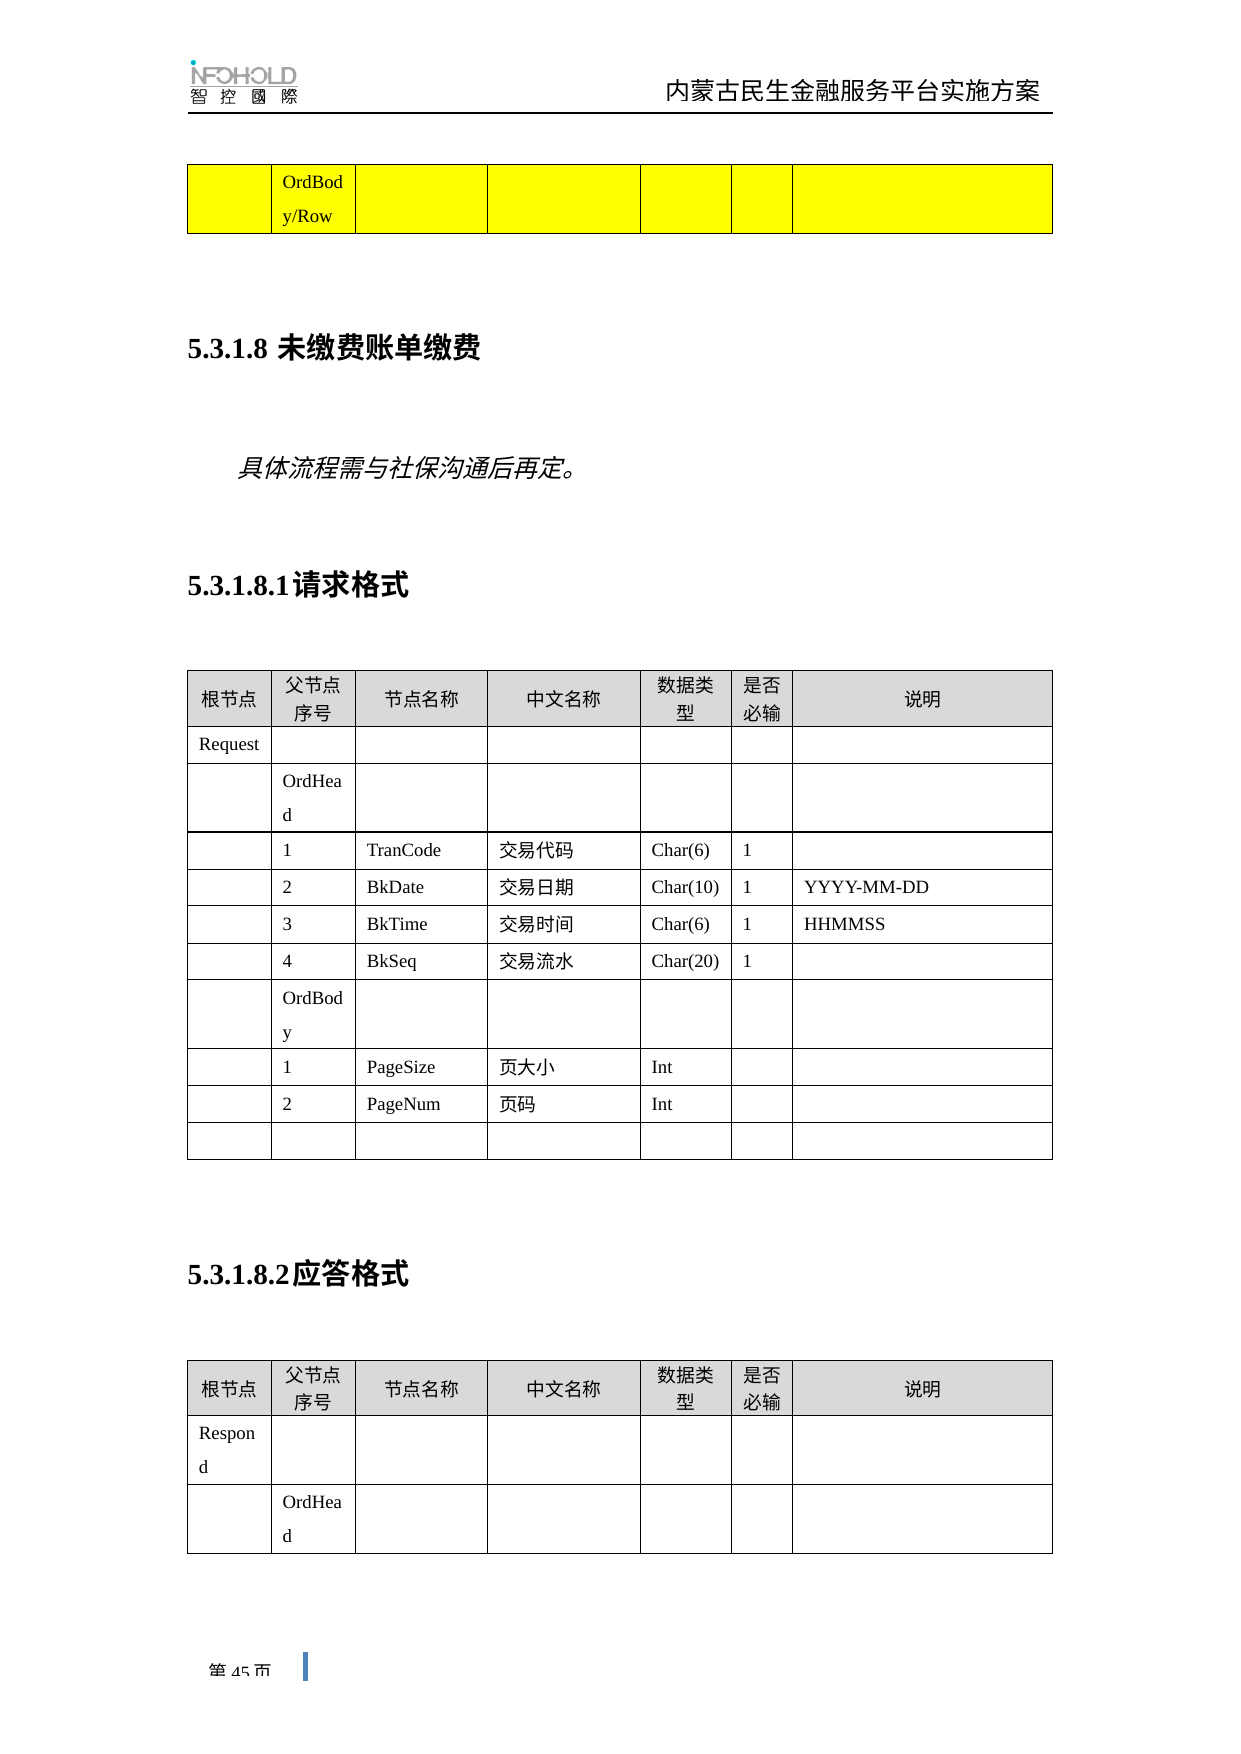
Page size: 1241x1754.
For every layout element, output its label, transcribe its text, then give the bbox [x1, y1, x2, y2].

table_header 说明 [793, 671, 1052, 726]
table_cell [641, 764, 731, 831]
table_cell PageNum [356, 1086, 487, 1122]
table_cell [641, 1123, 731, 1159]
table_cell 1 [732, 944, 792, 979]
table_cell [356, 980, 487, 1048]
table_cell [732, 980, 792, 1048]
table_cell 1 [732, 870, 792, 905]
table_header 节点名称 [356, 671, 487, 726]
table_header 说明 [793, 1361, 1052, 1415]
table_cell BkSeq [356, 944, 487, 979]
table_cell [641, 1485, 731, 1553]
subtitle 请求格式 [187, 548, 1053, 616]
table_cell [188, 1086, 271, 1122]
table_cell [272, 1416, 355, 1484]
table_cell OrdHead [272, 764, 355, 831]
table_header 数据类型 [641, 671, 731, 726]
table_cell [488, 764, 640, 831]
table_cell HHMMSS [793, 906, 1052, 942]
table_cell BkDate [356, 870, 487, 905]
table_cell [793, 1049, 1052, 1085]
table_cell 2 [272, 870, 355, 905]
table_cell [188, 944, 271, 979]
table_cell [488, 1485, 640, 1553]
table_cell OrdBody/Row [272, 165, 355, 233]
table_cell Int [641, 1086, 731, 1122]
table_cell [793, 980, 1052, 1048]
table_cell OrdBody [272, 980, 355, 1048]
table_cell [641, 165, 731, 233]
table_cell 交易流水 [488, 944, 640, 979]
table_cell [732, 727, 792, 762]
table_cell [272, 1123, 355, 1159]
subtitle 未缴费账单缴费 [187, 311, 1053, 379]
table_cell [188, 870, 271, 905]
subtitle 应答格式 [187, 1238, 1053, 1306]
table_cell [188, 1123, 271, 1159]
table_cell 1 [272, 833, 355, 868]
table_header 根节点 [188, 671, 271, 726]
table_cell 交易代码 [488, 833, 640, 868]
table_cell 4 [272, 944, 355, 979]
table_cell [488, 727, 640, 762]
table_cell [732, 1123, 792, 1159]
table_cell 页大小 [488, 1049, 640, 1085]
table_cell [356, 1416, 487, 1484]
table_cell [272, 727, 355, 762]
table_cell [732, 1416, 792, 1484]
table_cell [488, 980, 640, 1048]
table_cell [188, 1485, 271, 1553]
table_cell TranCode [356, 833, 487, 868]
table_cell [188, 165, 271, 233]
table_cell [188, 980, 271, 1048]
table_cell [488, 1416, 640, 1484]
table_cell [793, 1485, 1052, 1553]
table_cell [356, 165, 487, 233]
table_cell [732, 1485, 792, 1553]
table_header 父节点 序号 [272, 671, 355, 726]
table_cell Char(10) [641, 870, 731, 905]
table_cell [793, 833, 1052, 868]
table_cell 交易时间 [488, 906, 640, 942]
table_cell [188, 906, 271, 942]
table_cell [793, 165, 1052, 233]
table_header 根节点 [188, 1361, 271, 1415]
table_cell 交易日期 [488, 870, 640, 905]
table_header 是否 必输 [732, 1361, 792, 1415]
table_cell Request [188, 727, 271, 762]
table_cell PageSize [356, 1049, 487, 1085]
table_cell [188, 764, 271, 831]
table_cell [356, 1485, 487, 1553]
table_cell BkTime [356, 906, 487, 942]
table_header 中文名称 [488, 1361, 640, 1415]
table_header 数据类型 [641, 1361, 731, 1415]
table_cell [356, 1123, 487, 1159]
table_cell [188, 833, 271, 868]
table_header 中文名称 [488, 671, 640, 726]
table_cell [793, 764, 1052, 831]
table_cell 1 [732, 833, 792, 868]
table_cell OrdHead [272, 1485, 355, 1553]
table_cell [732, 1086, 792, 1122]
table_cell Char(20) [641, 944, 731, 979]
table_cell [488, 165, 640, 233]
picture [187, 57, 302, 110]
table_cell 1 [272, 1049, 355, 1085]
table_cell Char(6) [641, 833, 731, 868]
table_cell Respond [188, 1416, 271, 1484]
table_cell [732, 165, 792, 233]
table_cell [793, 1086, 1052, 1122]
table_cell [356, 727, 487, 762]
table_header 是否 必输 [732, 671, 792, 726]
table_cell Int [641, 1049, 731, 1085]
table_cell [641, 727, 731, 762]
table_cell 1 [732, 906, 792, 942]
table_cell 页码 [488, 1086, 640, 1122]
text 具体流程需与社保沟通后再定。 [187, 433, 1053, 501]
table_cell Char(6) [641, 906, 731, 942]
table_cell 3 [272, 906, 355, 942]
table_cell [641, 1416, 731, 1484]
table_header 父节点 序号 [272, 1361, 355, 1415]
table_cell 2 [272, 1086, 355, 1122]
table_cell [188, 1049, 271, 1085]
table_header 节点名称 [356, 1361, 487, 1415]
table_cell [732, 764, 792, 831]
table_cell [793, 1123, 1052, 1159]
table_cell [793, 1416, 1052, 1484]
table_cell YYYY-MM-DD [793, 870, 1052, 905]
table_cell [793, 727, 1052, 762]
table_cell [641, 980, 731, 1048]
table_cell [732, 1049, 792, 1085]
table_cell [356, 764, 487, 831]
table_cell [793, 944, 1052, 979]
table_cell [488, 1123, 640, 1159]
